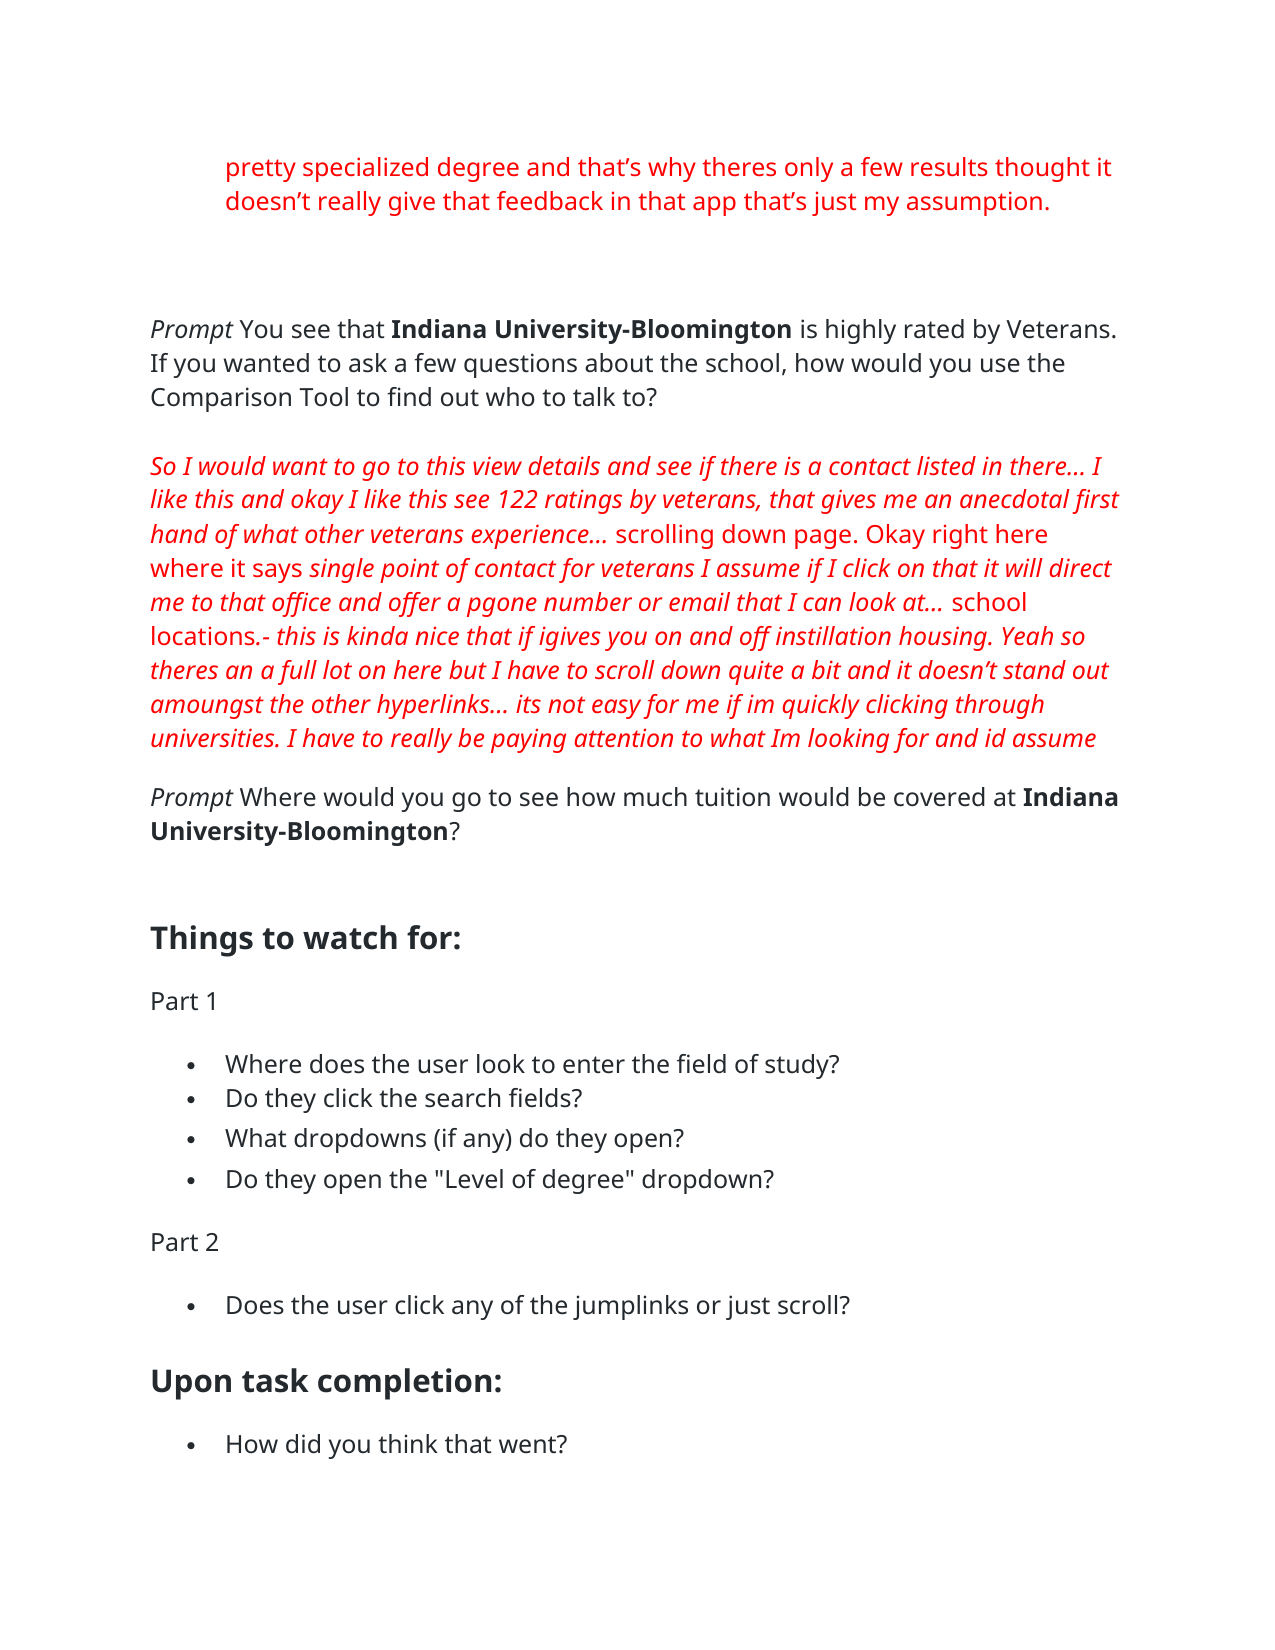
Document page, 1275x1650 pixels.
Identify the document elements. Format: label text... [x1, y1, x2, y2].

list How did you think that went? [187, 1427, 1125, 1461]
text Part 1 [150, 983, 1125, 1017]
text Upon task completion: [150, 1359, 1125, 1402]
text Prompt You see that Indiana University-Bloomington is highly rated by Veterans. If you wanted to ask a few questions about the school, how would you use the Comparison Tool to find out who to talk to? So I would want to go to this view details and see if there is a contact listed in there… I like this and okay I like this see 122 ratings by veterans, that gives me an anecdotal first hand of what other veterans experience… scrolling down page. Okay right here where it says single point of contact for veterans I assume if I click on that it will direct me to that office and offer a pgone number or email that I can look at… school locations.- this is kinda nice that if igives you on and off instillation housing. Yeah so theres an a full lot on here but I have to scroll down quite a bit and it doesn’t stand out amoungst the other hyperlinks… its not easy for me if im quickly clicking through universities. I have to really be paying attention to what Im looking for and id assume [150, 312, 1125, 755]
list Where does the user look to enter the field of study? [187, 1047, 1125, 1081]
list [187, 150, 1125, 283]
text Things to watch for: [150, 916, 1125, 958]
list Do they click the search fields? [187, 1081, 1125, 1115]
text Prompt Where would you go to see how much tuition would be covered at Indiana University-Bloomington? [150, 780, 1125, 878]
list What dropdowns (if any) do they open? [187, 1121, 1125, 1155]
list Does the user click any of the jumplinks or just scroll? [187, 1288, 1125, 1322]
text Part 2 [150, 1224, 1125, 1259]
list Do they open the "Level of degree" dropdown? [187, 1161, 1125, 1195]
